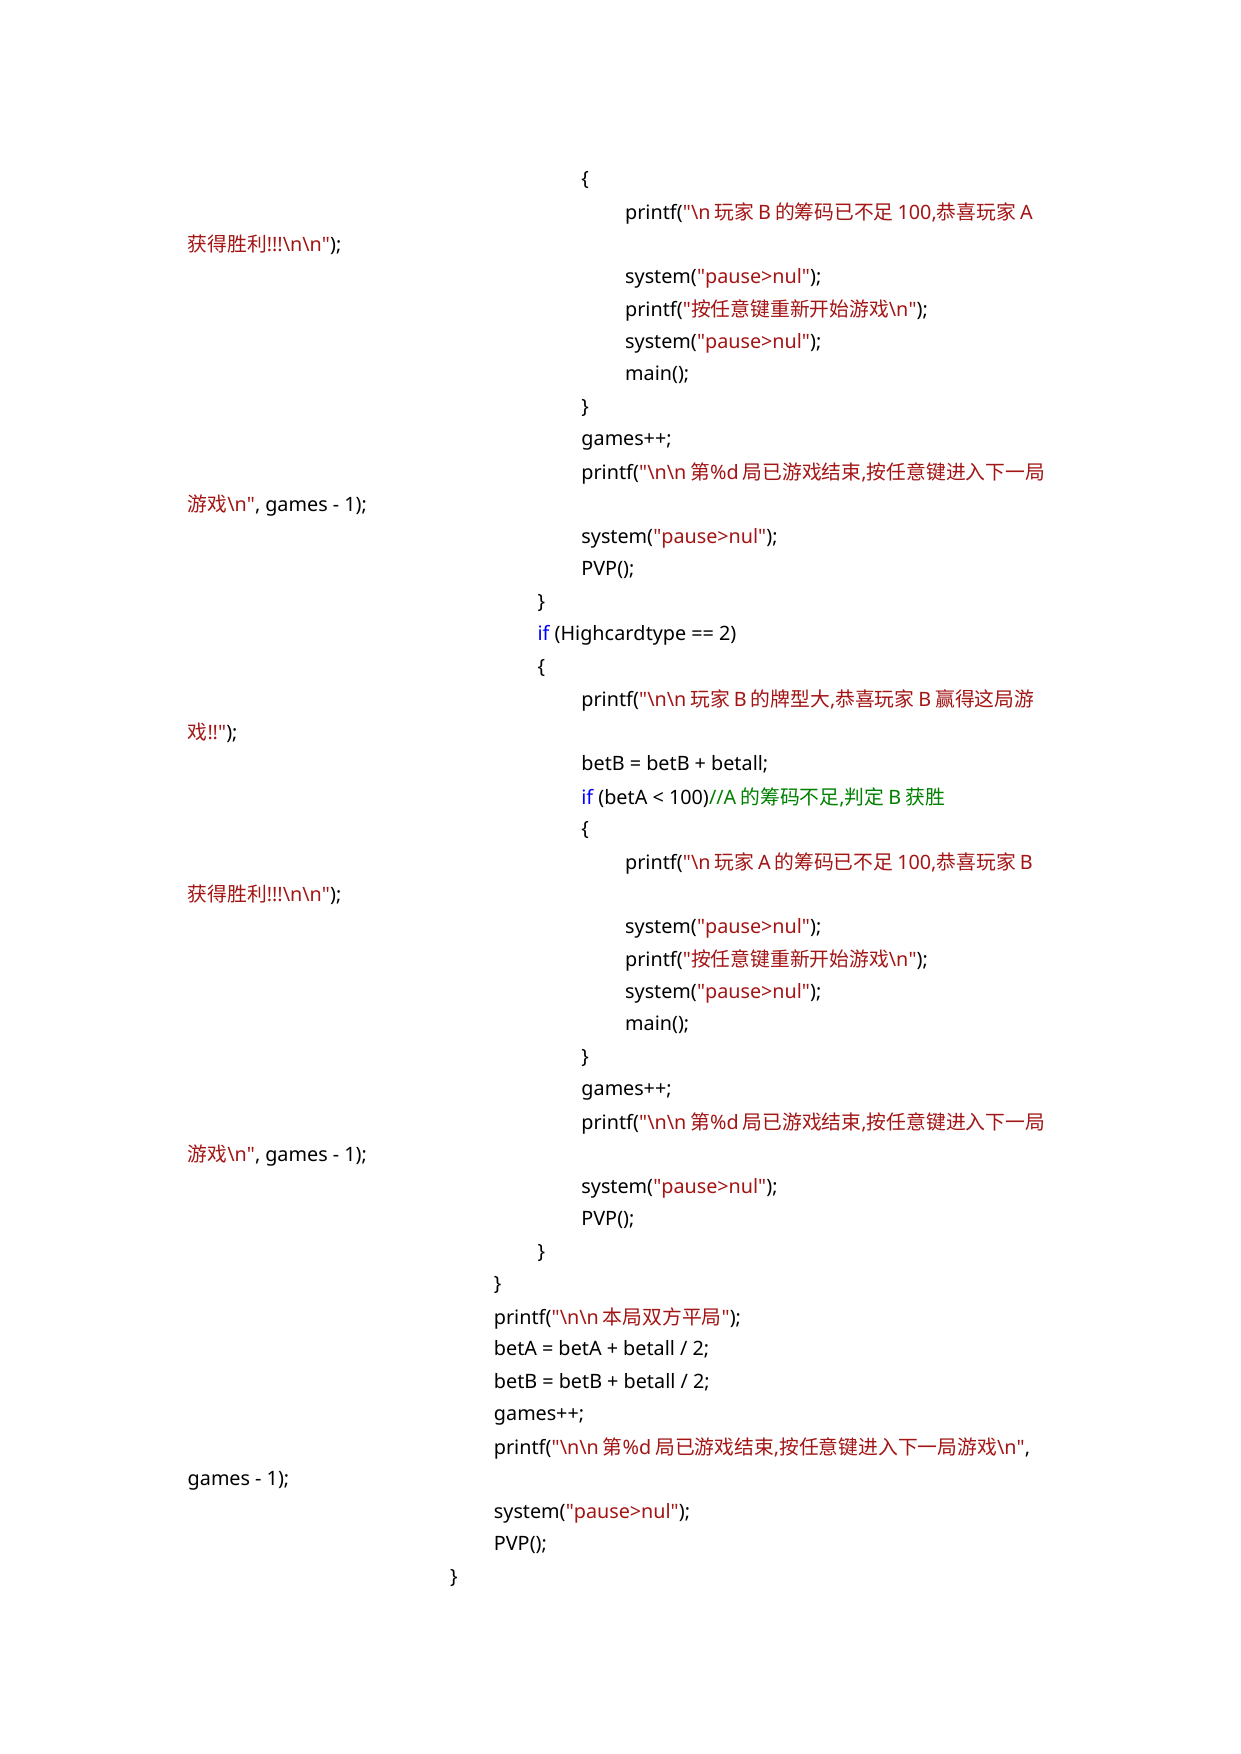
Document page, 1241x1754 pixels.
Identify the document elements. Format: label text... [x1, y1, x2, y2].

text betB = betB + betall / 2; [187, 1364, 1053, 1397]
text PVP(); [187, 1527, 1053, 1559]
text printf("按任意键重新开始游戏\n"); [187, 942, 1053, 974]
text printf("\n\n本局双方平局"); [187, 1299, 1053, 1332]
text if (betA < 100)//A的筹码不足,判定B获胜 [187, 779, 1053, 812]
text games++; [187, 1072, 1053, 1104]
text } [187, 1234, 1053, 1267]
text betA = betA + betall / 2; [187, 1332, 1053, 1364]
text if (Highcardtype == 2) [187, 617, 1053, 649]
text } [187, 1559, 1053, 1592]
text { [187, 649, 1053, 682]
text system("pause>nul"); [187, 974, 1053, 1007]
text games++; [187, 1397, 1053, 1429]
text games++; [187, 422, 1053, 454]
text system("pause>nul"); [187, 324, 1053, 357]
text printf("按任意键重新开始游戏\n"); [187, 292, 1053, 324]
text { [187, 162, 1053, 194]
text system("pause>nul"); [187, 259, 1053, 292]
text printf("\n\n第%d局已游戏结束,按任意键进入下一局游戏\n", games - 1); [187, 1104, 1053, 1169]
text printf("\n\n第%d局已游戏结束,按任意键进入下一局游戏\n", games - 1); [187, 454, 1053, 519]
text printf("\n玩家B的筹码已不足100,恭喜玩家A获得胜利!!!\n\n"); [187, 194, 1053, 259]
text { [187, 812, 1053, 844]
text } [187, 1039, 1053, 1072]
text main(); [187, 357, 1053, 389]
text } [187, 389, 1053, 422]
text PVP(); [187, 552, 1053, 584]
text PVP(); [187, 1202, 1053, 1234]
text main(); [187, 1007, 1053, 1039]
text } [187, 1267, 1053, 1299]
text printf("\n\n玩家B的牌型大,恭喜玩家B赢得这局游戏!!"); [187, 682, 1053, 747]
text betB = betB + betall; [187, 747, 1053, 779]
text system("pause>nul"); [187, 519, 1053, 552]
text system("pause>nul"); [187, 909, 1053, 942]
text system("pause>nul"); [187, 1494, 1053, 1527]
text system("pause>nul"); [187, 1169, 1053, 1202]
text } [187, 584, 1053, 617]
text printf("\n\n第%d局已游戏结束,按任意键进入下一局游戏\n", games - 1); [187, 1429, 1053, 1494]
text printf("\n玩家A的筹码已不足100,恭喜玩家B获得胜利!!!\n\n"); [187, 844, 1053, 909]
